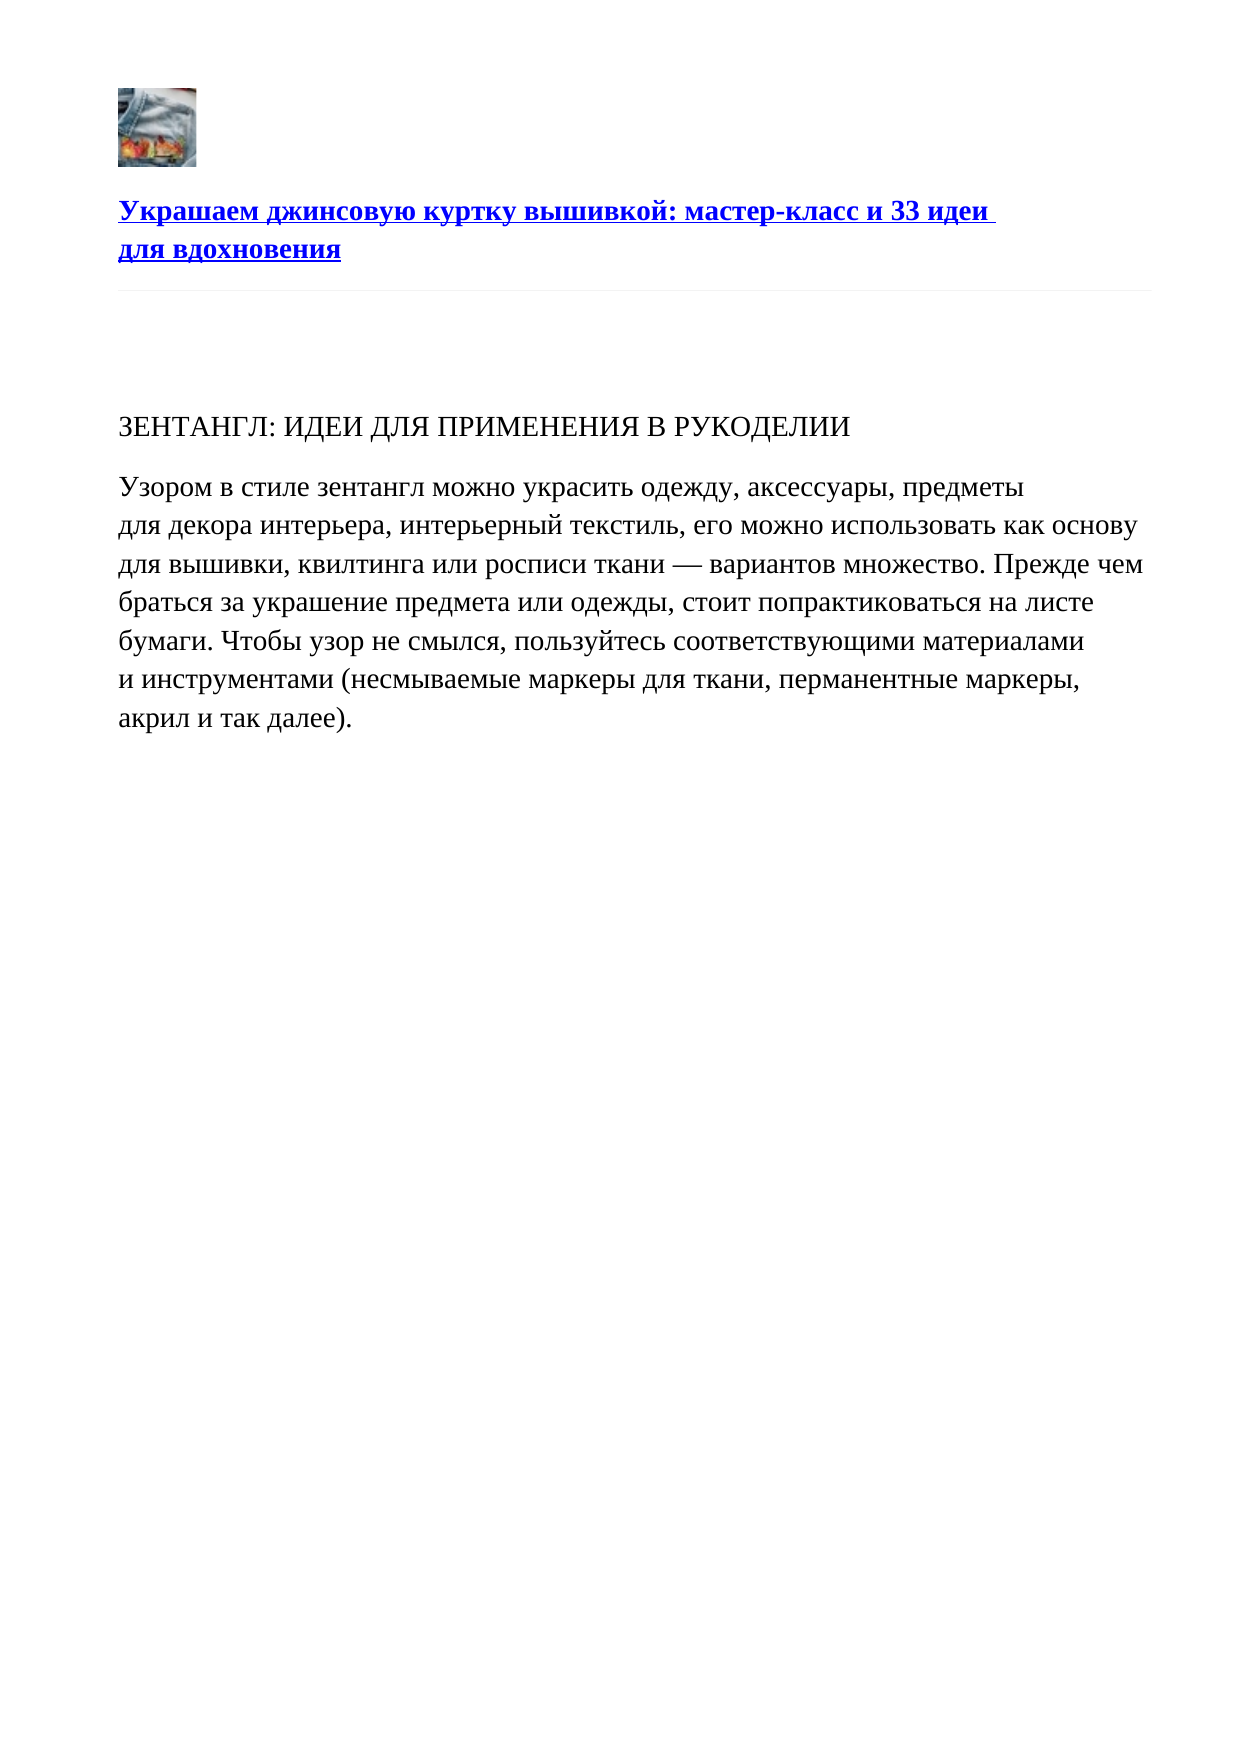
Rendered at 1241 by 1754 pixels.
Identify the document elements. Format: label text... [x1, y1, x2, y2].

picture [118, 88, 197, 167]
text Узором в стиле зентангл можно украсить одежду, аксессуары, предметы для декора интерьера, интерьерный текстиль, его можно использовать как основу для вышивки, квилтинга или росписи ткани — вариантов множество. Прежде чем браться за украшение предмета или одежды, стоит попрактиковаться на листе бумаги. Чтобы узор не смылся, пользуйтесь соответствующими материалами и инструментами (несмываемые маркеры для ткани, перманентные маркеры, акрил и так далее). [118, 469, 1152, 733]
text Украшаем джинсовую куртку вышивкой: мастер-класс и 33 идеи для вдохновения [118, 193, 1152, 265]
text ЗЕНТАНГЛ: ИДЕИ ДЛЯ ПРИМЕНЕНИЯ В РУКОДЕЛИИ [118, 409, 1152, 443]
